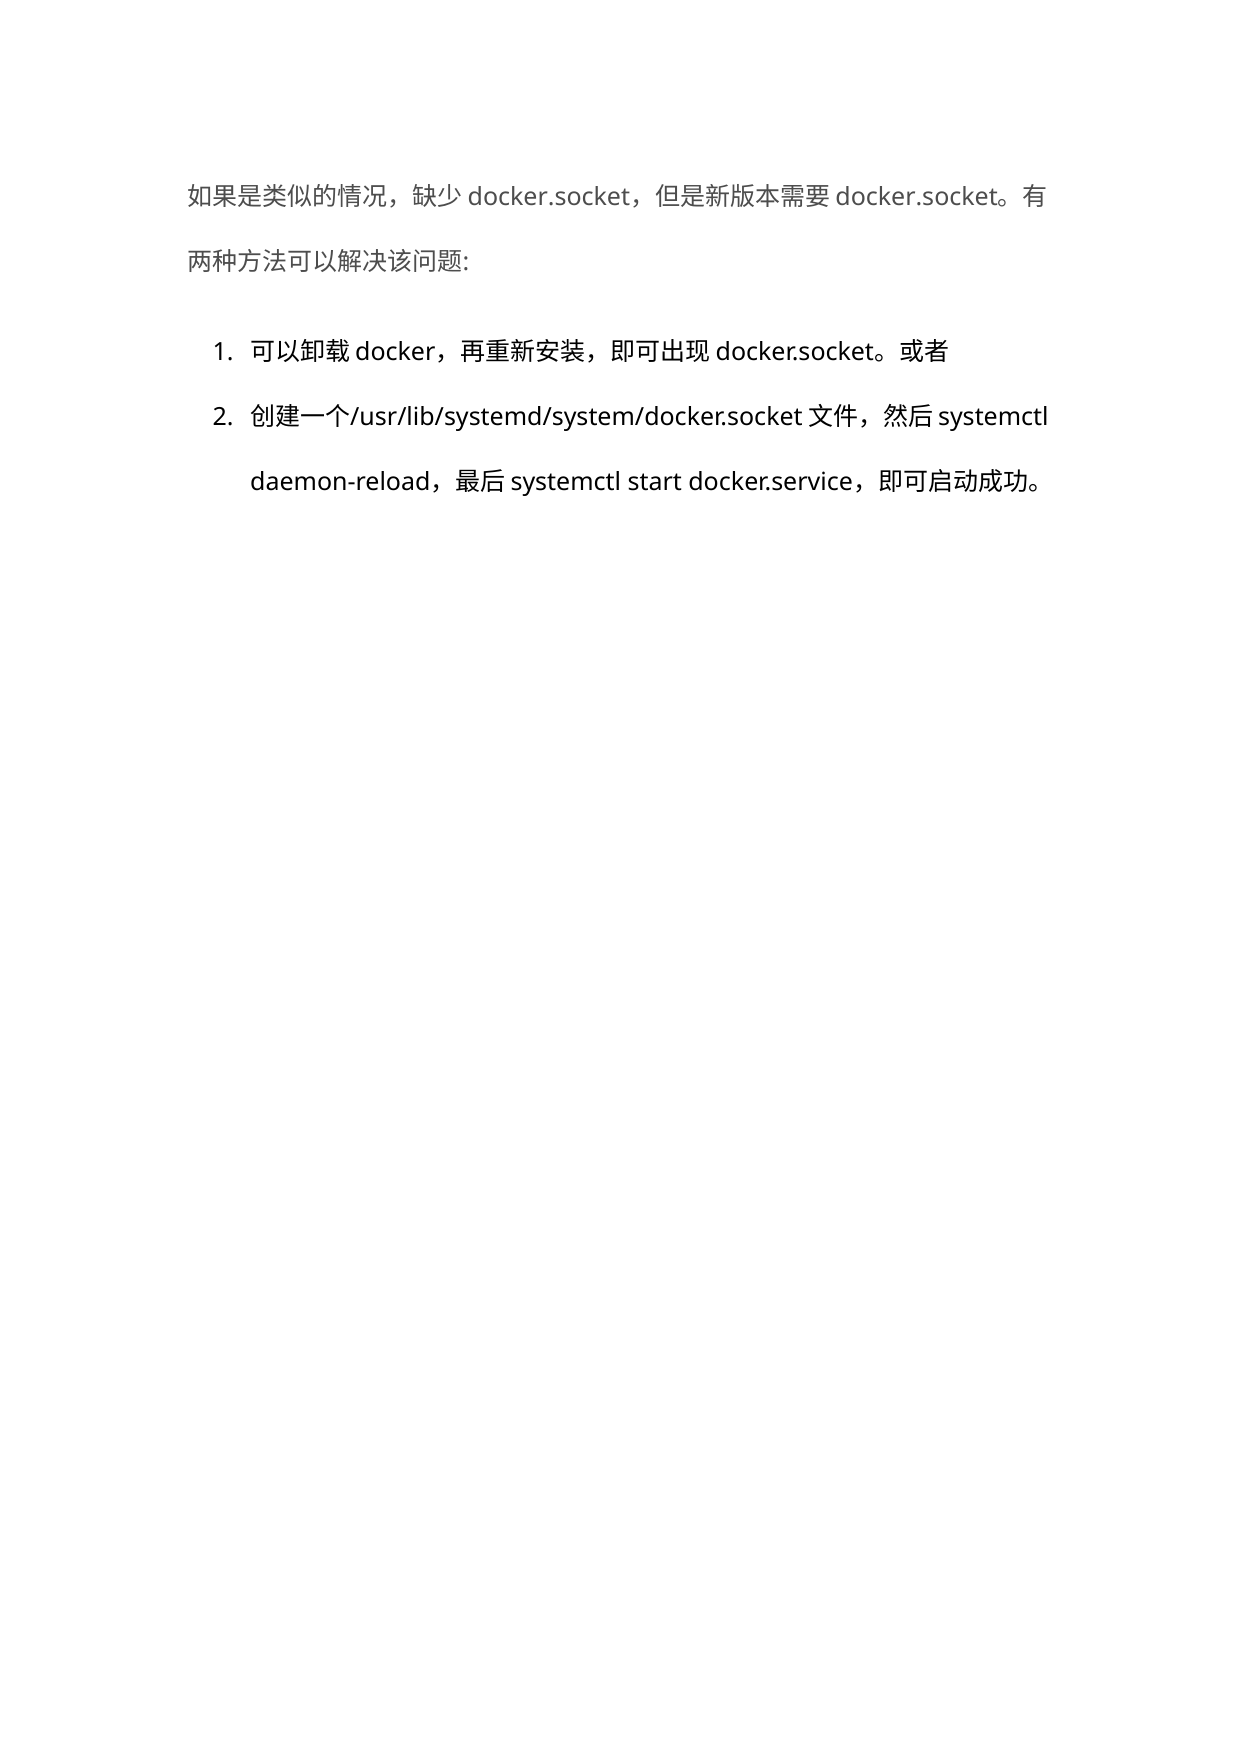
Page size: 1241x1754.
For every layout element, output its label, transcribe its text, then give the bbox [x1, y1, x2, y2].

list 可以卸载docker，再重新安装，即可出现docker.socket。或者 [212, 317, 1053, 382]
list 创建一个/usr/lib/systemd/system/docker.socket文件，然后systemctl daemon-reload，最后systemctl start docker.service，即可启动成功。 [212, 382, 1053, 512]
text 如果是类似的情况，缺少docker.socket，但是新版本需要docker.socket。有两种方法可以解决该问题: [187, 162, 1053, 292]
